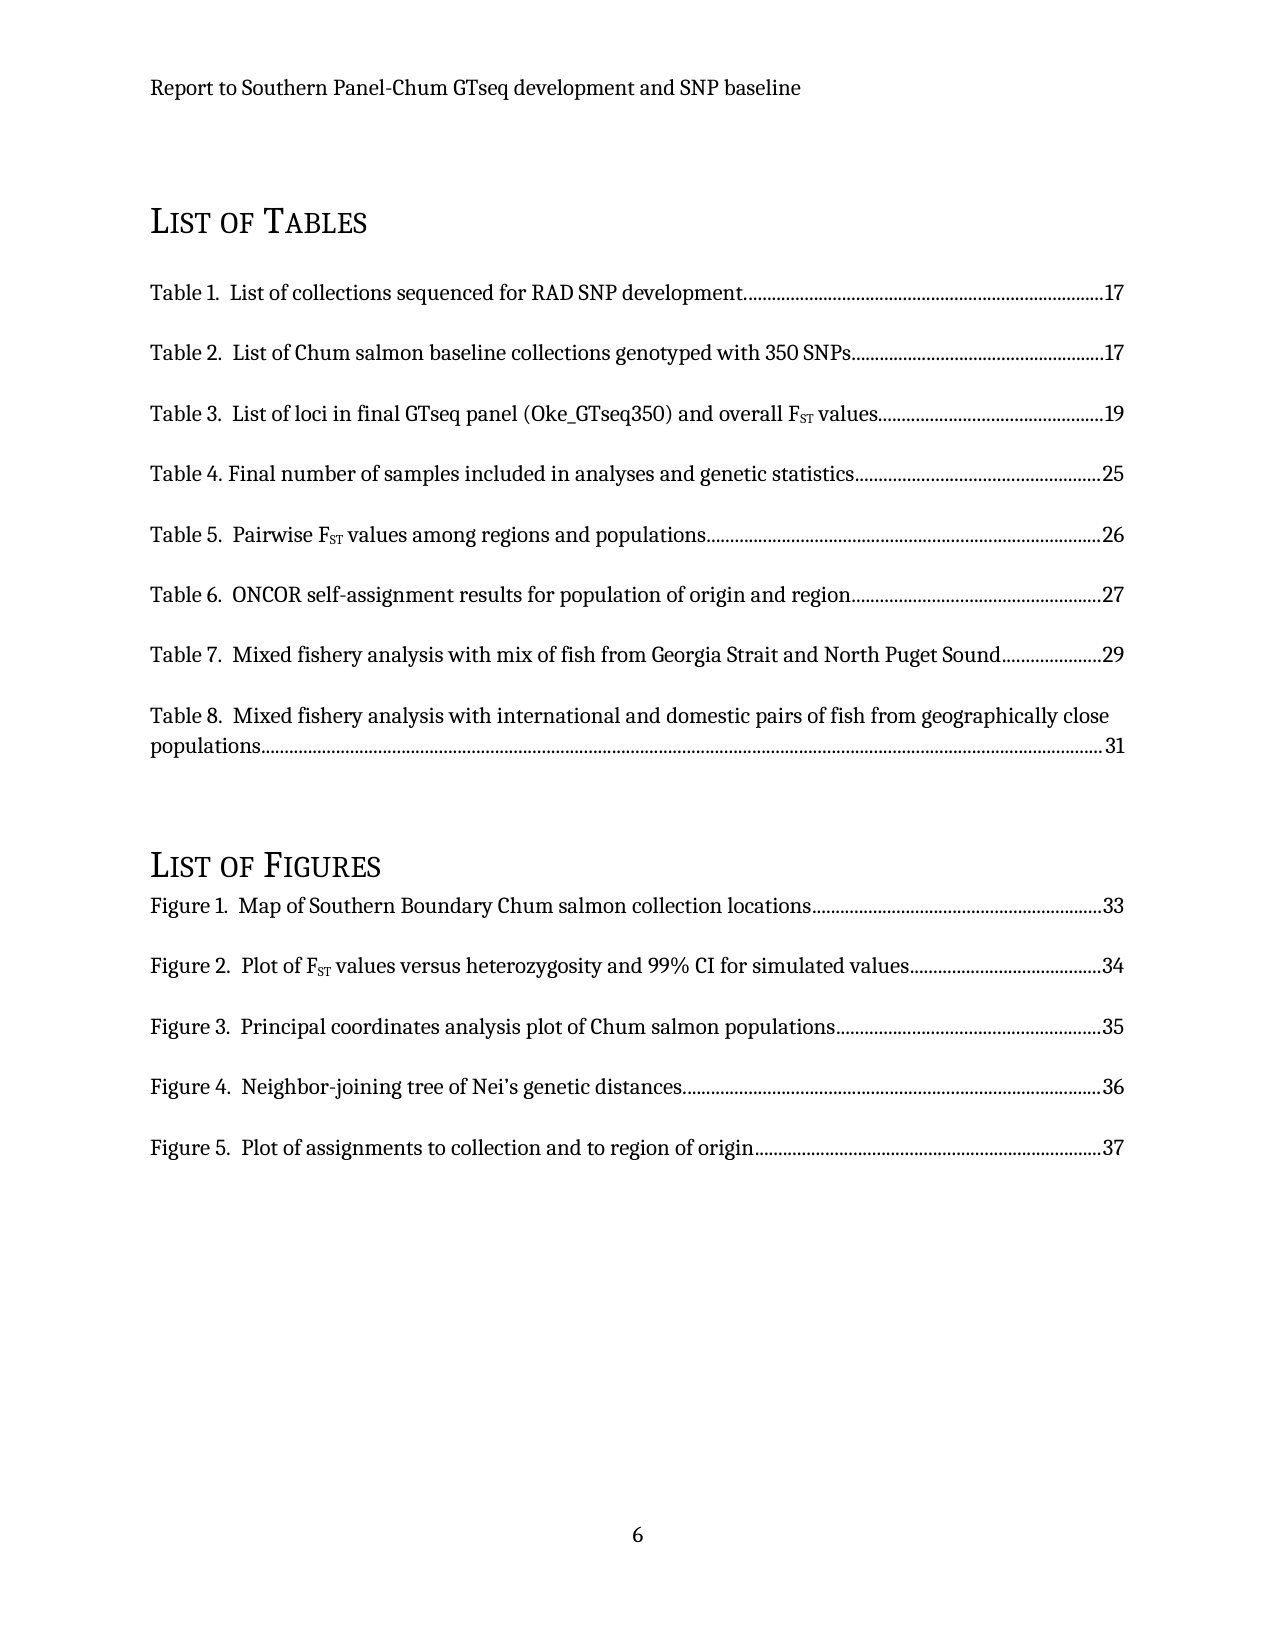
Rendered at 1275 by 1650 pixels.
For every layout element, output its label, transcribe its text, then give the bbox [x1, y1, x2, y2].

text Table 3. List of loci in final GTseq panel (Oke_GTseq350) and overall FST values 19 [150, 401, 1125, 427]
text Table 2. List of Chum salmon baseline collections genotyped with 350 SNPs 17 [150, 340, 1125, 367]
text Table 8. Mixed fishery analysis with international and domestic pairs of fish from geographically close populations 31 [150, 703, 1125, 759]
text Figure 4. Neighbor-joining tree of Nei’s genetic distances. 36 [150, 1074, 1125, 1101]
text Figure 2. Plot of FST values versus heterozygosity and 99% CI for simulated values 34 [150, 953, 1125, 980]
text Figure 5. Plot of assignments to collection and to region of origin 37 [150, 1134, 1125, 1161]
text Table 4. Final number of samples included in analyses and genetic statistics 25 [150, 461, 1125, 487]
subtitle List of Figures [150, 843, 1125, 886]
text Table 5. Pairwise FST values among regions and populations 26 [150, 521, 1125, 548]
text Figure 3. Principal coordinates analysis plot of Chum salmon populations 35 [150, 1014, 1125, 1040]
text Table 7. Mixed fishery analysis with mix of fish from Georgia Strait and North Puget Sound 29 [150, 642, 1125, 669]
text Figure 1. Map of Southern Boundary Chum salmon collection locations 33 [150, 893, 1125, 919]
text Table 6. ONCOR self-assignment results for population of origin and region 27 [150, 582, 1125, 608]
text Table 1. List of collections sequenced for RAD SNP development. 17 [150, 280, 1125, 306]
subtitle List of Tables [150, 200, 1125, 243]
